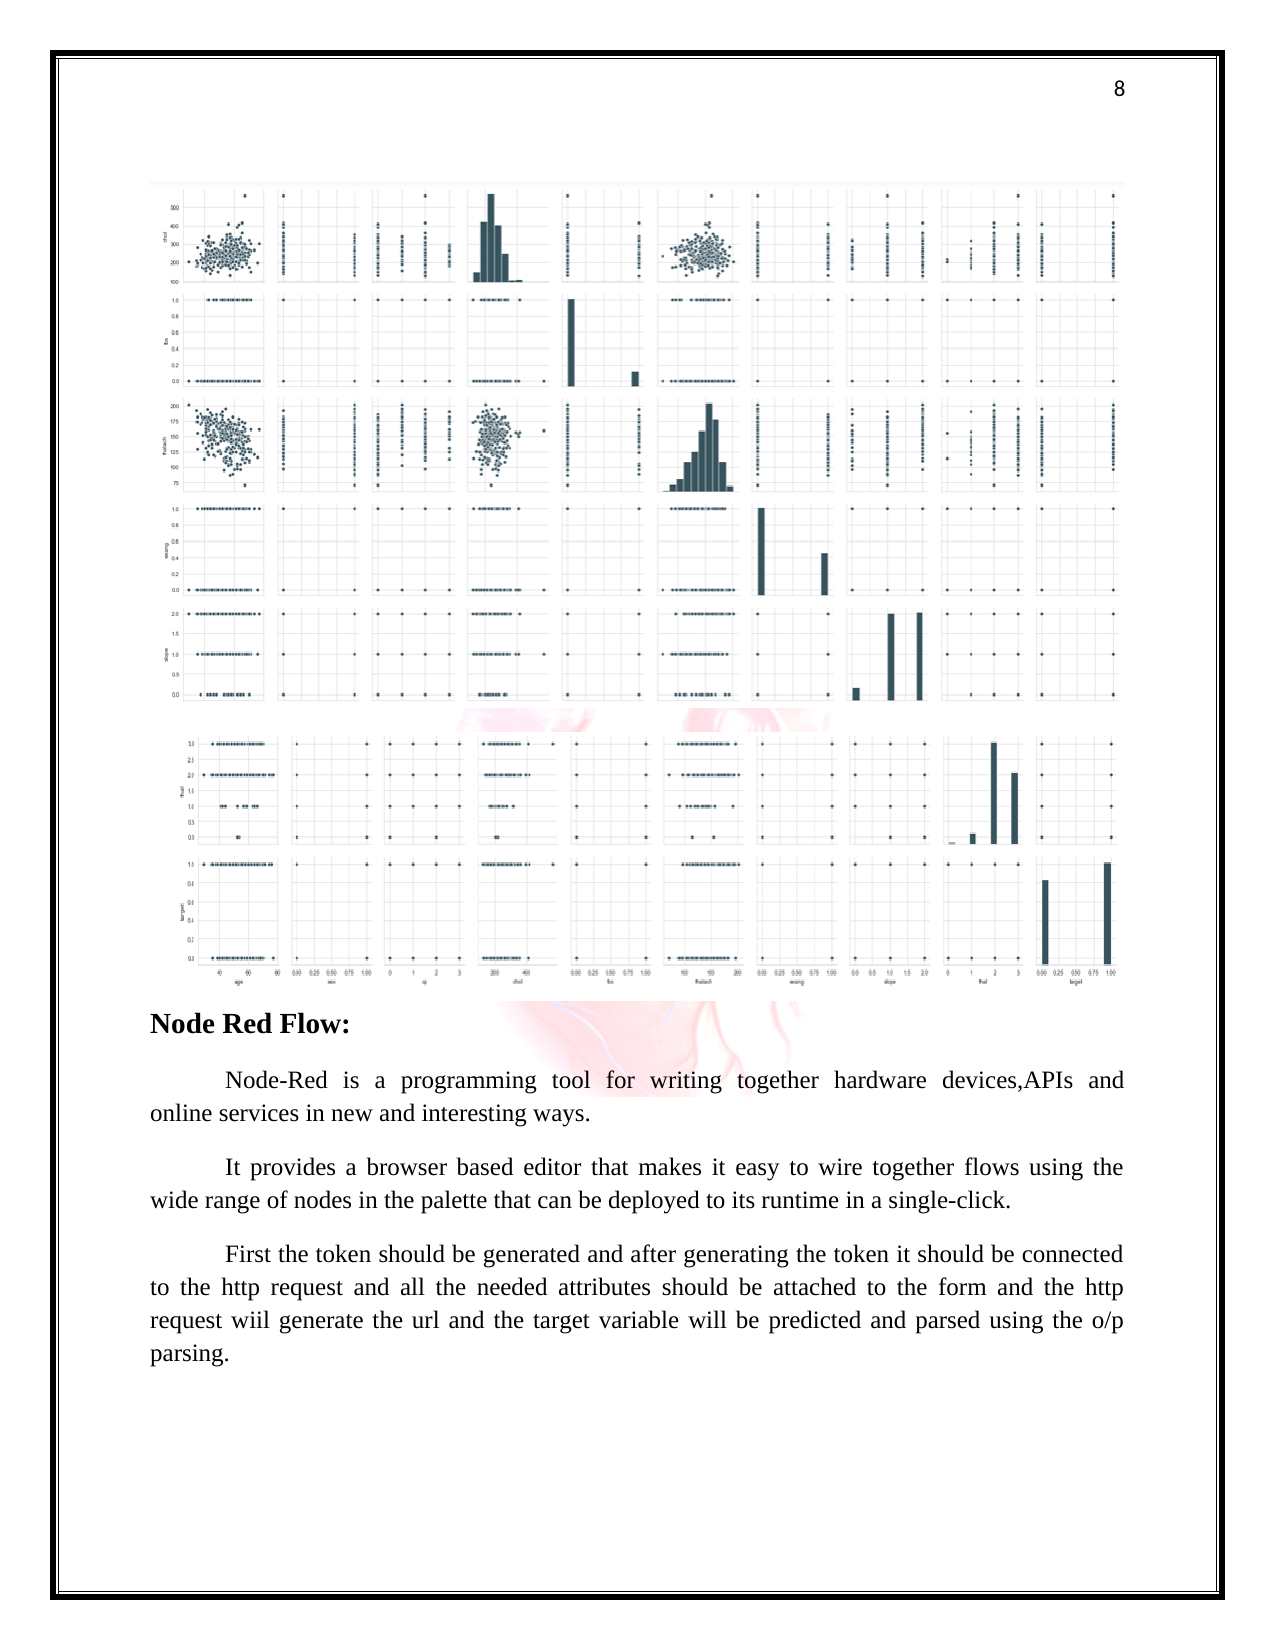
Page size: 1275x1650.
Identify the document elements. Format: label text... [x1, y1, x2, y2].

picture [167, 732, 1125, 1001]
text First the token should be generated and after generating the token it should be connected to the http request and all the needed attributes should be attached to the form and the http request wiil generate the url and the target variable will be predicted and parsed using the o/p parsing. [150, 1239, 1125, 1367]
text It provides a browser based editor that makes it easy to wire together flows using the wide range of nodes in the palette that can be deployed to its runtime in a single-click. [150, 1152, 1125, 1214]
text Node-Red is a programming tool for writing together hardware devices,APIs and online services in new and interesting ways. [150, 1065, 1125, 1127]
picture [150, 182, 1125, 708]
